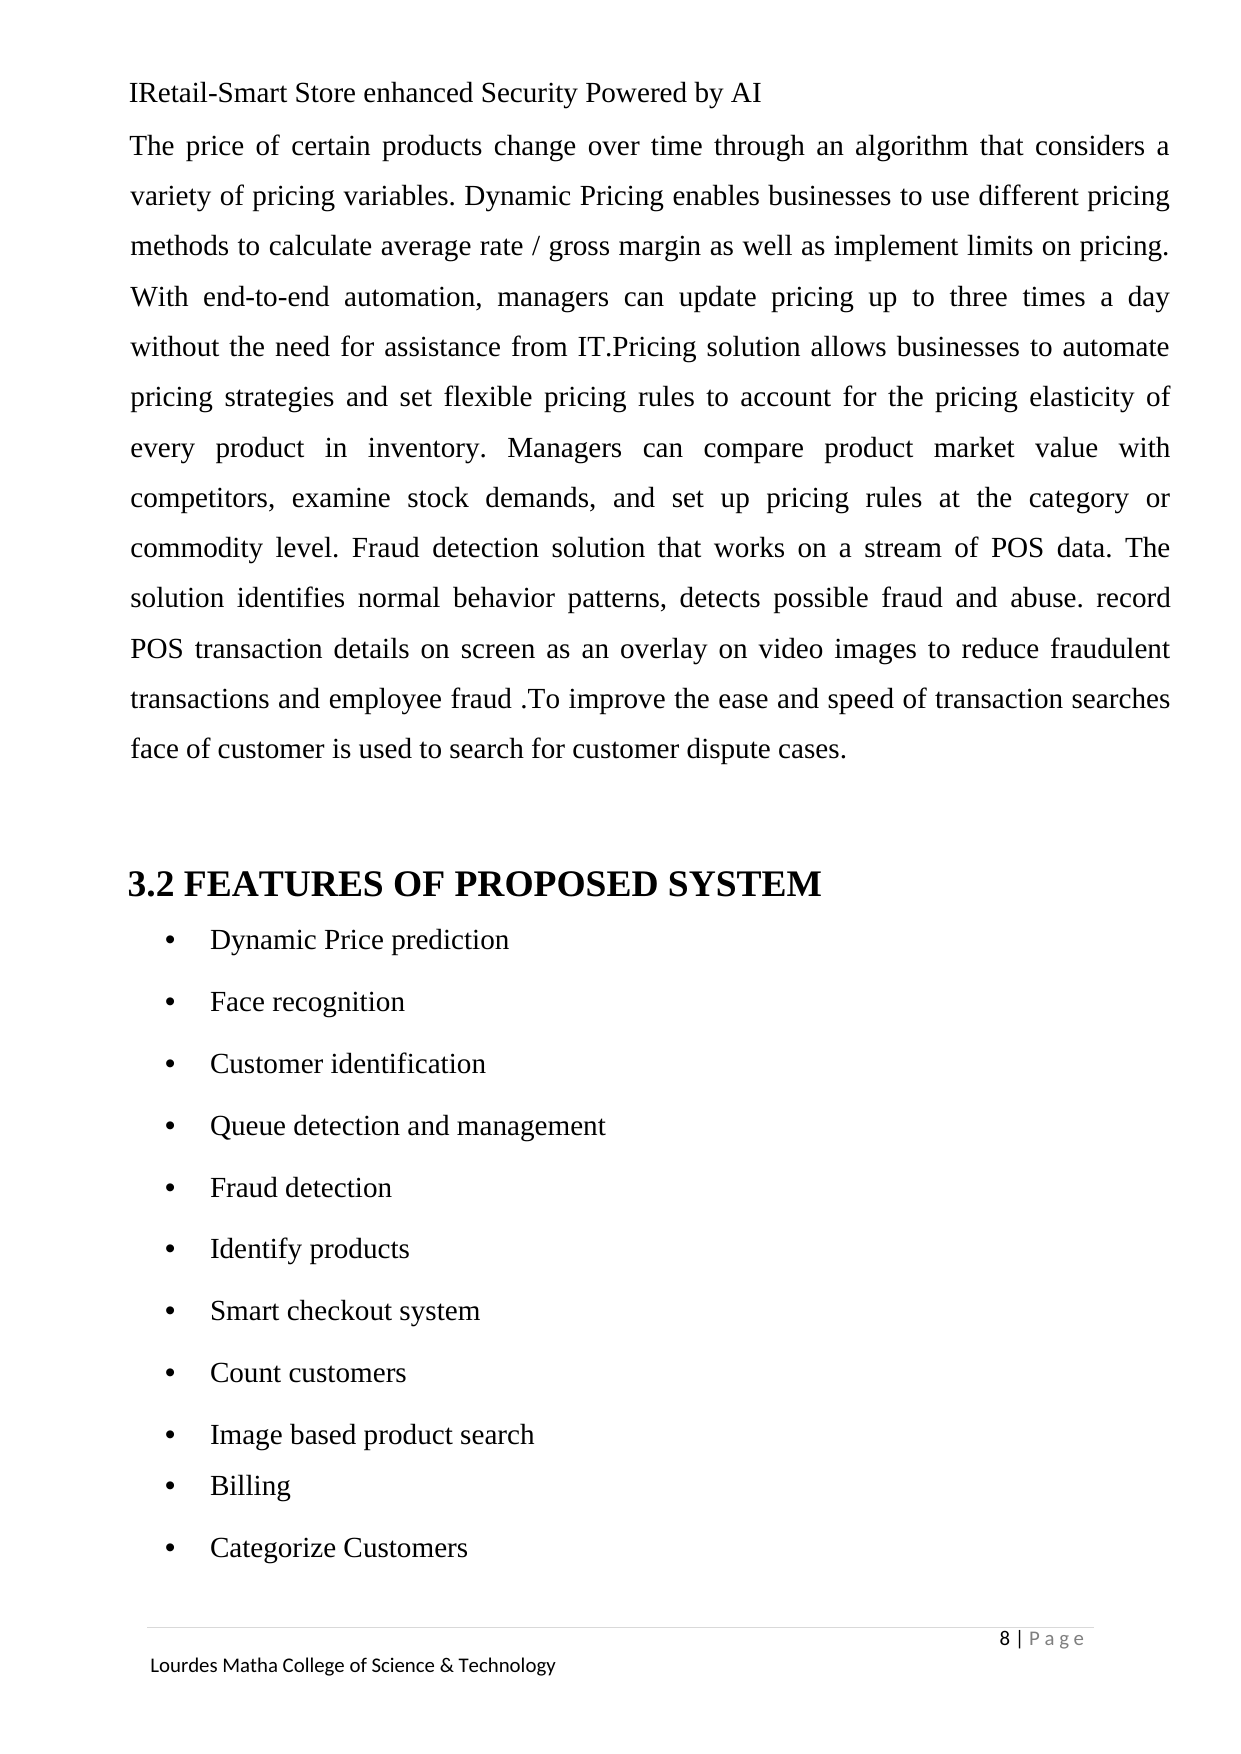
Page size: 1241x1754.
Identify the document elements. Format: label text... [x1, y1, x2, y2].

list Image based product search [165, 1417, 1171, 1451]
list Dynamic Price prediction [165, 922, 1171, 956]
list Billing [165, 1468, 1171, 1502]
list Fraud detection [165, 1170, 1171, 1203]
list Customer identification [165, 1046, 1171, 1079]
list Queue detection and management [165, 1108, 1171, 1141]
list Count customers [165, 1355, 1171, 1389]
text The price of certain products change over time through an algorithm that considers a variety of pricing variables. Dynamic Pricing enables businesses to use different pricing methods to calculate average rate / gross margin as well as implement limits on pricing. With end-to-end automation, managers can update pricing up to three times a day without the need for assistance from IT.Pricing solution allows businesses to automate pricing strategies and set flexible pricing rules to account for the pricing elasticity of every product in inventory. Managers can compare product market value with competitors, examine stock demands, and set up pricing rules at the category or commodity level. Fraud detection solution that works on a stream of POS data. The solution identifies normal behavior patterns, detects possible fraud and abuse. record POS transaction details on screen as an overlay on video images to reduce fraudulent transactions and employee fraud .To improve the ease and speed of transaction searches face of customer is used to search for customer dispute cases. [129, 128, 1171, 765]
list Face recognition [165, 984, 1171, 1018]
subtitle 3.2 FEATURES OF PROPOSED SYSTEM [127, 861, 1171, 904]
list Smart checkout system [165, 1293, 1171, 1327]
list Identify products [165, 1231, 1171, 1265]
list Categorize Customers [165, 1530, 1171, 1563]
